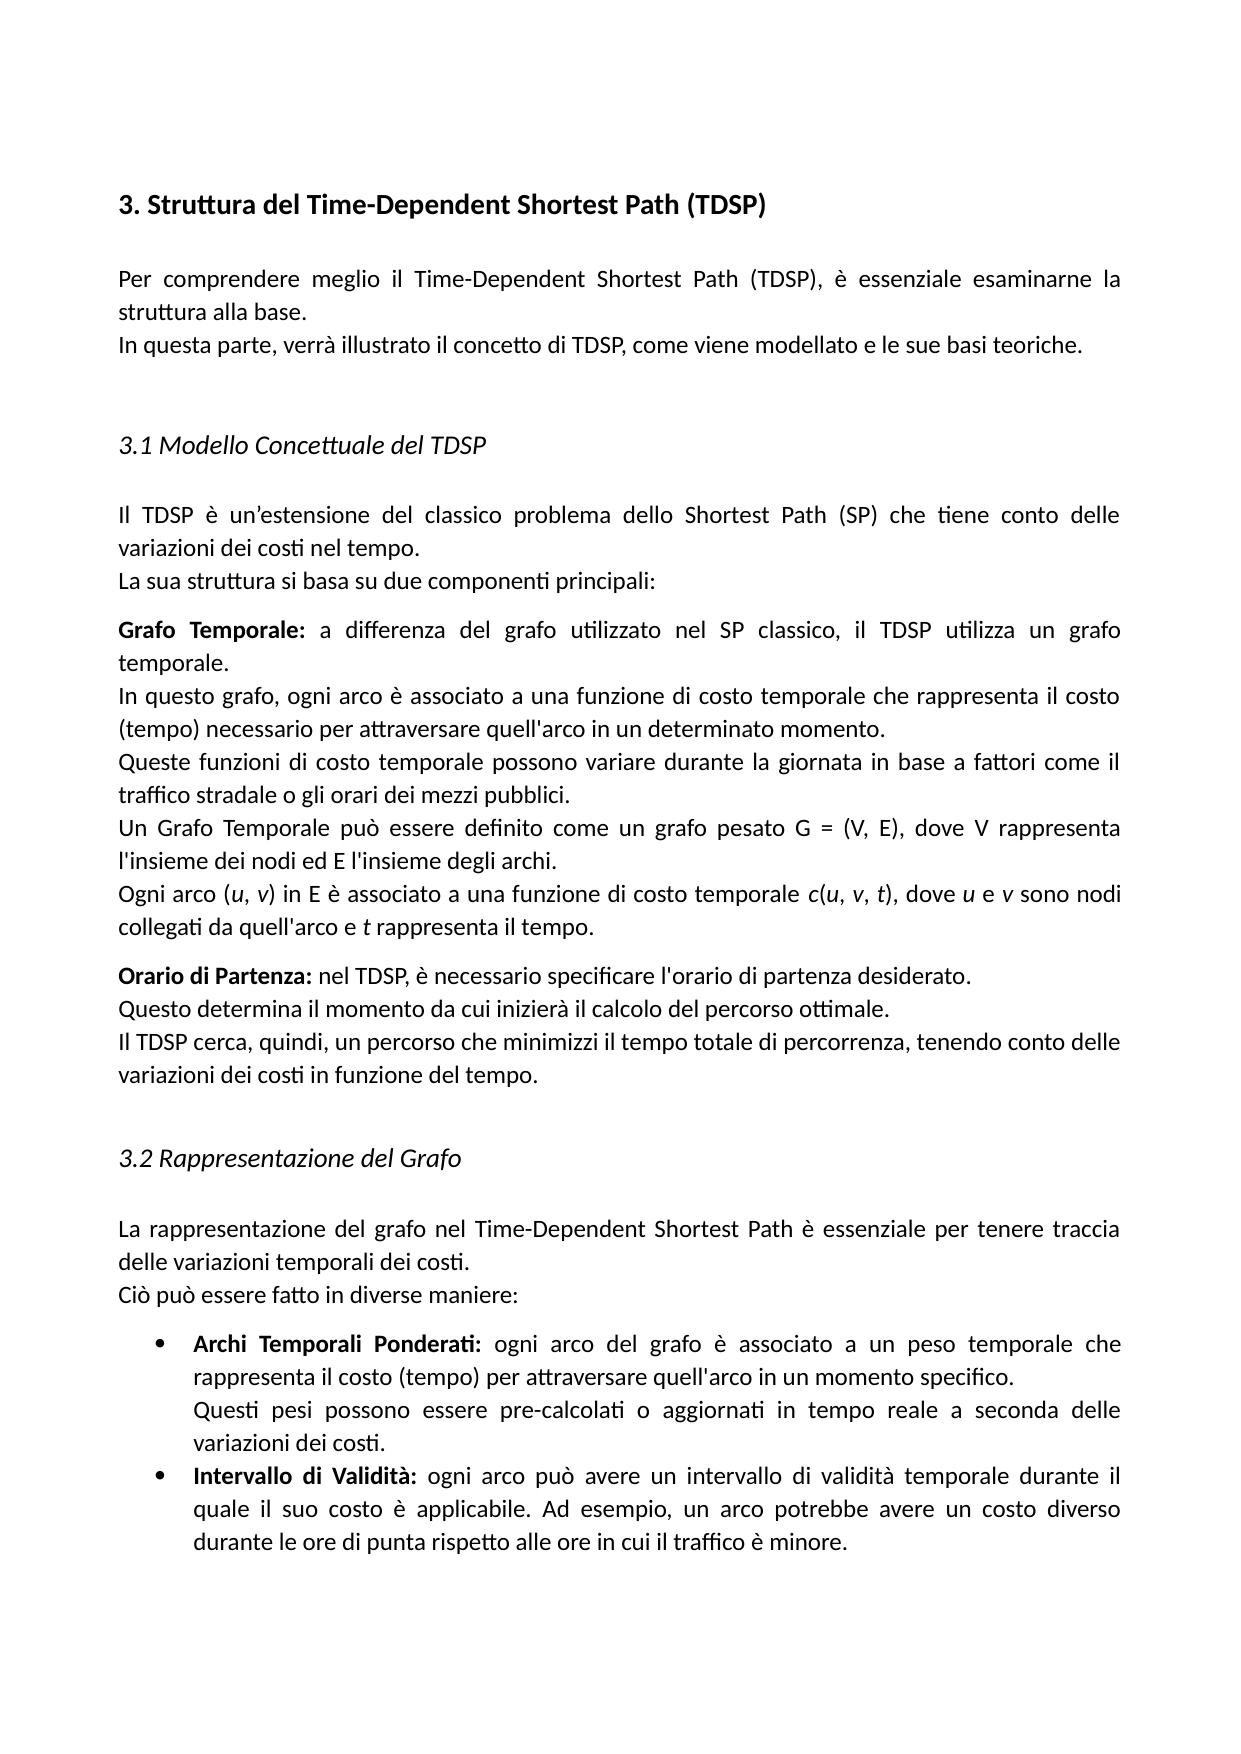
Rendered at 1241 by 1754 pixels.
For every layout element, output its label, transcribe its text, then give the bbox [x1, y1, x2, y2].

text Un Grafo Temporale può essere definito come un grafo pesato G = (V, E), dove V rappresenta l'insieme dei nodi ed E l'insieme degli archi. [118, 812, 1122, 876]
text Il TDSP cerca, quindi, un percorso che minimizzi il tempo totale di percorrenza, tenendo conto delle variazioni dei costi in funzione del tempo. [118, 1026, 1122, 1090]
text In questa parte, verrà illustrato il concetto di TDSP, come viene modellato e le sue basi teoriche. [118, 329, 1122, 359]
text Grafo Temporale: a differenza del grafo utilizzato nel SP classico, il TDSP utilizza un grafo temporale. [118, 614, 1122, 678]
text Il TDSP è un’estensione del classico problema dello Shortest Path (SP) che tiene conto delle variazioni dei costi nel tempo. [118, 499, 1122, 563]
text Ogni arco (u, v) in E è associato a una funzione di costo temporale c(u, v, t), dove u e v sono nodi collegati da quell'arco e t rappresenta il tempo. [118, 878, 1122, 941]
text 3.2 Rappresentazione del Grafo [118, 1142, 1122, 1175]
text Questo determina il momento da cui inizierà il calcolo del percorso ottimale. [118, 993, 1122, 1024]
text Ciò può essere fatto in diverse maniere: [118, 1279, 1122, 1309]
text Queste funzioni di costo temporale possono variare durante la giornata in base a fattori come il traffico stradale o gli orari dei mezzi pubblici. [118, 746, 1122, 810]
list Intervallo di Validità: ogni arco può avere un intervallo di validità temporale durante il quale il suo costo è applicabile. Ad esempio, un arco potrebbe avere un costo diverso durante le ore di punta rispetto alle ore in cui il traffico è minore. [156, 1460, 1122, 1556]
list Archi Temporali Ponderati: ogni arco del grafo è associato a un peso temporale che rappresenta il costo (tempo) per attraversare quell'arco in un momento specifico. [156, 1328, 1122, 1392]
text In questo grafo, ogni arco è associato a una funzione di costo temporale che rappresenta il costo (tempo) necessario per attraversare quell'arco in un determinato momento. [118, 680, 1122, 744]
text 3.1 Modello Concettuale del TDSP [118, 428, 1122, 461]
text La sua struttura si basa su due componenti principali: [118, 565, 1122, 596]
list Questi pesi possono essere pre-calcolati o aggiornati in tempo reale a seconda delle variazioni dei costi. [193, 1394, 1122, 1458]
text Orario di Partenza: nel TDSP, è necessario specificare l'orario di partenza desiderato. [118, 960, 1122, 991]
text La rappresentazione del grafo nel Time-Dependent Shortest Path è essenziale per tenere traccia delle variazioni temporali dei costi. [118, 1213, 1122, 1276]
text Per comprendere meglio il Time-Dependent Shortest Path (TDSP), è essenziale esaminarne la struttura alla base. [118, 263, 1122, 326]
text 3. Struttura del Time-Dependent Shortest Path (TDSP) [118, 186, 1122, 222]
